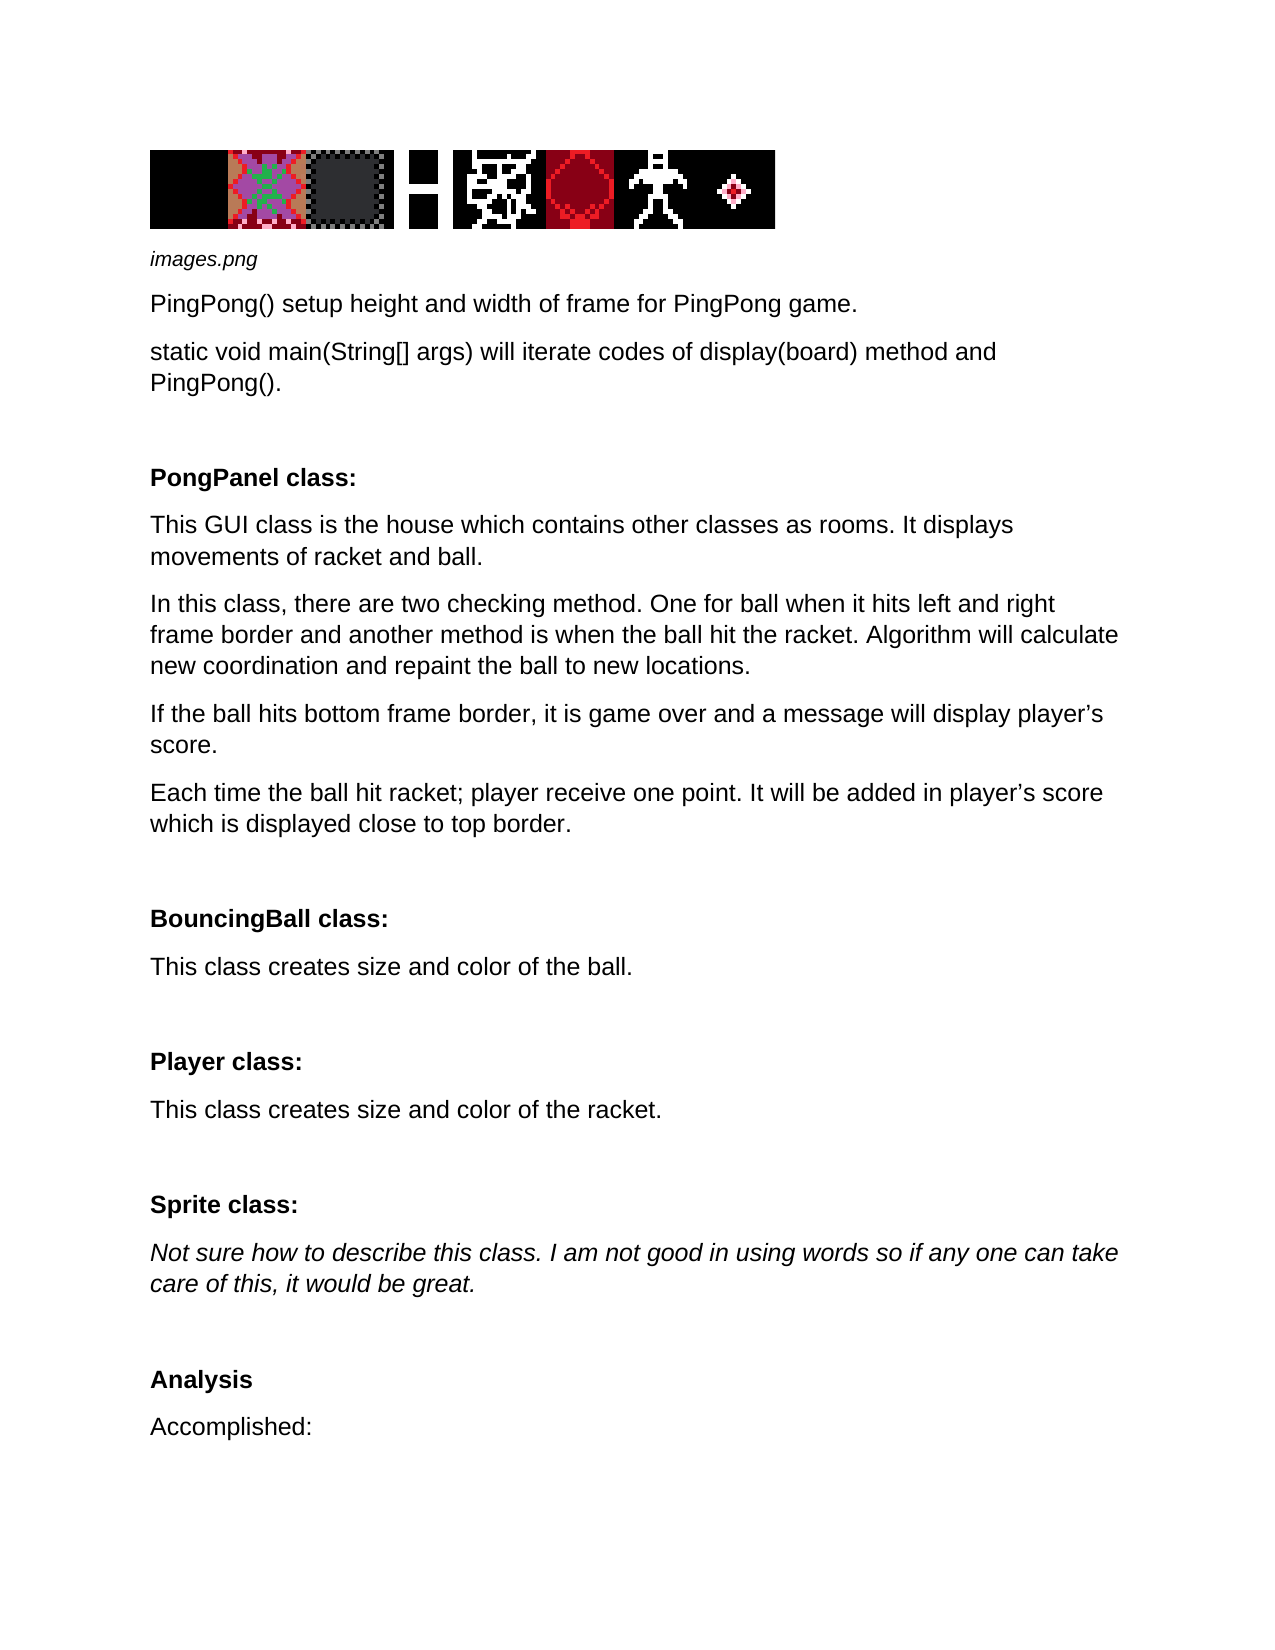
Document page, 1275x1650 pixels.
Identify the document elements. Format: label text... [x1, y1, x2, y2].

text Sprite class: [150, 1191, 1125, 1219]
text Analysis [150, 1365, 1125, 1393]
text If the ball hits bottom frame border, it is game over and a message will display player’s score. [150, 699, 1125, 759]
text Each time the ball hit racket; player receive one point. It will be added in player’s score which is displayed close to top border. [150, 778, 1125, 838]
text BouncingBall class: [150, 904, 1125, 933]
text This class creates size and color of the racket. [150, 1095, 1125, 1124]
text This GUI class is the house which contains other classes as rooms. It displays movements of racket and ball. [150, 511, 1125, 570]
text This class creates size and color of the ball. [150, 952, 1125, 981]
picture [150, 150, 775, 229]
text Player class: [150, 1047, 1125, 1076]
text Accomplished: [150, 1412, 1125, 1441]
text Not sure how to describe this class. I am not good in using words so if any one can take care of this, it would be great. [150, 1238, 1125, 1298]
text In this class, there are two checking method. One for ball when it hits left and right frame border and another method is when the ball hit the racket. Algorithm will calculate new coordination and repaint the ball to new locations. [150, 589, 1125, 680]
text PongPanel class: [150, 463, 1125, 492]
text static void main(String[] args) will iterate codes of display(board) method and PingPong(). [150, 337, 1125, 397]
text PingPong() setup height and width of frame for PingPong game. [150, 289, 1125, 318]
text images.png [150, 247, 1125, 271]
